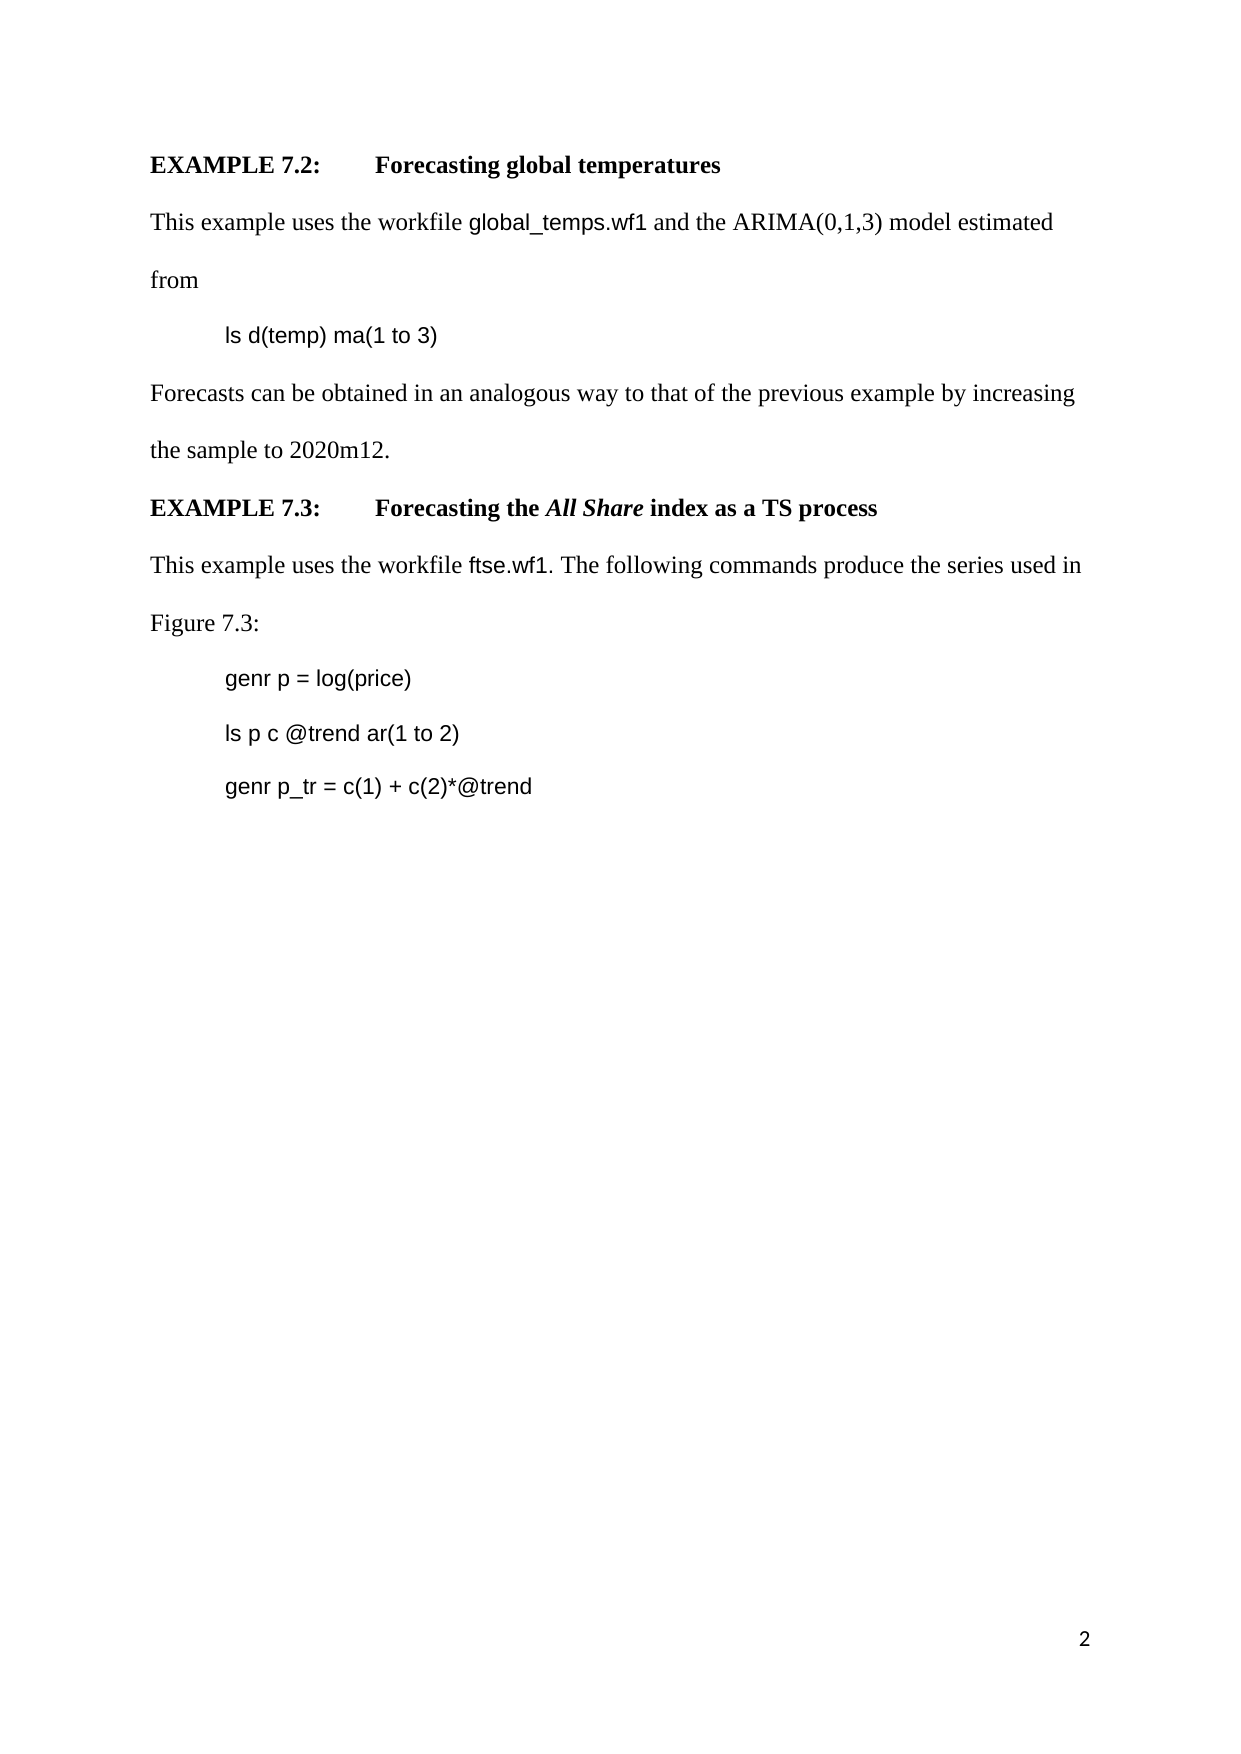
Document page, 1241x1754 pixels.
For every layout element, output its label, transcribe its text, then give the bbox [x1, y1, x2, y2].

text genr p = log(price) [150, 665, 1090, 691]
text This example uses the workfile ftse.wf1. The following commands produce the series used in Figure 7.3: [150, 550, 1090, 636]
text EXAMPLE 7.3: Forecasting the All Share index as a TS process [150, 493, 1090, 521]
text EXAMPLE 7.2: Forecasting global temperatures [150, 150, 1090, 179]
text ls p c @trend ar(1 to 2) [150, 720, 1090, 747]
text Forecasts can be obtained in an analogous way to that of the previous example by increasing the sample to 2020m12. [150, 378, 1090, 464]
text This example uses the workfile global_temps.wf1 and the ARIMA(0,1,3) model estimated from [150, 207, 1090, 294]
text genr p_tr = c(1) + c(2)*@trend [150, 773, 1090, 799]
text ls d(temp) ma(1 to 3) [150, 322, 1090, 349]
